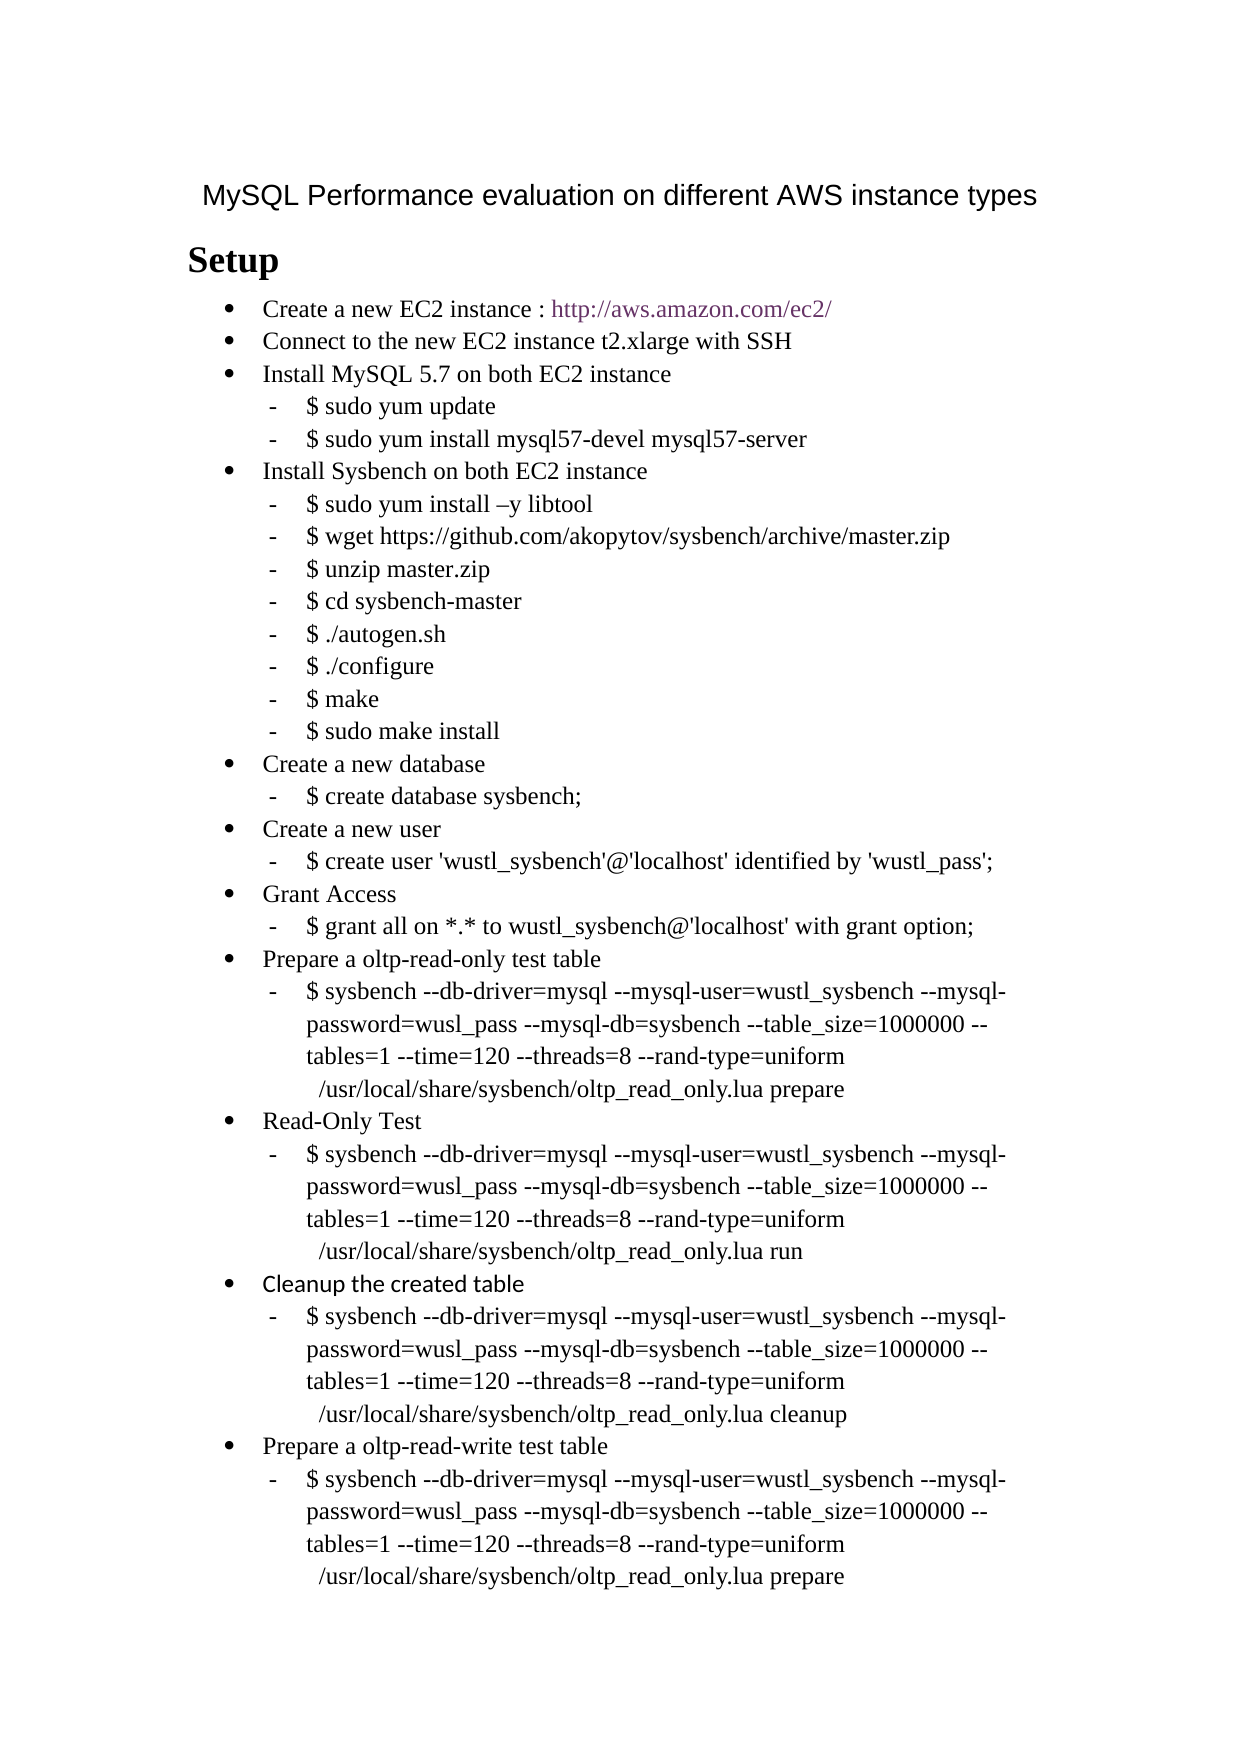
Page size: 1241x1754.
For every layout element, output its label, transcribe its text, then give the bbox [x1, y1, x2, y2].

list $ sudo yum install –y libtool [269, 487, 1053, 519]
list $ cd sysbench-master [269, 584, 1053, 617]
list Cleanup the created table [225, 1267, 1053, 1299]
list Create a new EC2 instance : http://aws.amazon.com/ec2/ [225, 292, 1053, 324]
text Setup [187, 227, 1053, 292]
list Read-Only Test [225, 1104, 1053, 1137]
list Prepare a oltp-read-only test table [225, 942, 1053, 974]
list Create a new user [225, 812, 1053, 844]
text MySQL Performance evaluation on different AWS instance types [187, 162, 1053, 227]
list $ sudo make install [269, 714, 1053, 747]
list Create a new database [225, 747, 1053, 779]
list Grant Access [225, 877, 1053, 909]
list $ make [269, 682, 1053, 714]
list Install Sysbench on both EC2 instance [225, 454, 1053, 487]
list $ grant all on *.* to wustl_sysbench@'localhost' with grant option; [269, 909, 1053, 942]
list $ sudo yum update [269, 389, 1053, 422]
list Connect to the new EC2 instance t2.xlarge with SSH [225, 324, 1053, 357]
list $ sudo yum install mysql57-devel mysql57-server [269, 422, 1053, 454]
list $ create user 'wustl_sysbench'@'localhost' identified by 'wustl_pass'; [269, 844, 1053, 877]
list $ ./autogen.sh [269, 617, 1053, 649]
list $ create database sysbench; [269, 779, 1053, 812]
list $ wget https://github.com/akopytov/sysbench/archive/master.zip [269, 519, 1053, 552]
list Install MySQL 5.7 on both EC2 instance [225, 357, 1053, 389]
list $ unzip master.zip [269, 552, 1053, 584]
list $ ./configure [269, 649, 1053, 682]
list Prepare a oltp-read-write test table [225, 1429, 1053, 1462]
